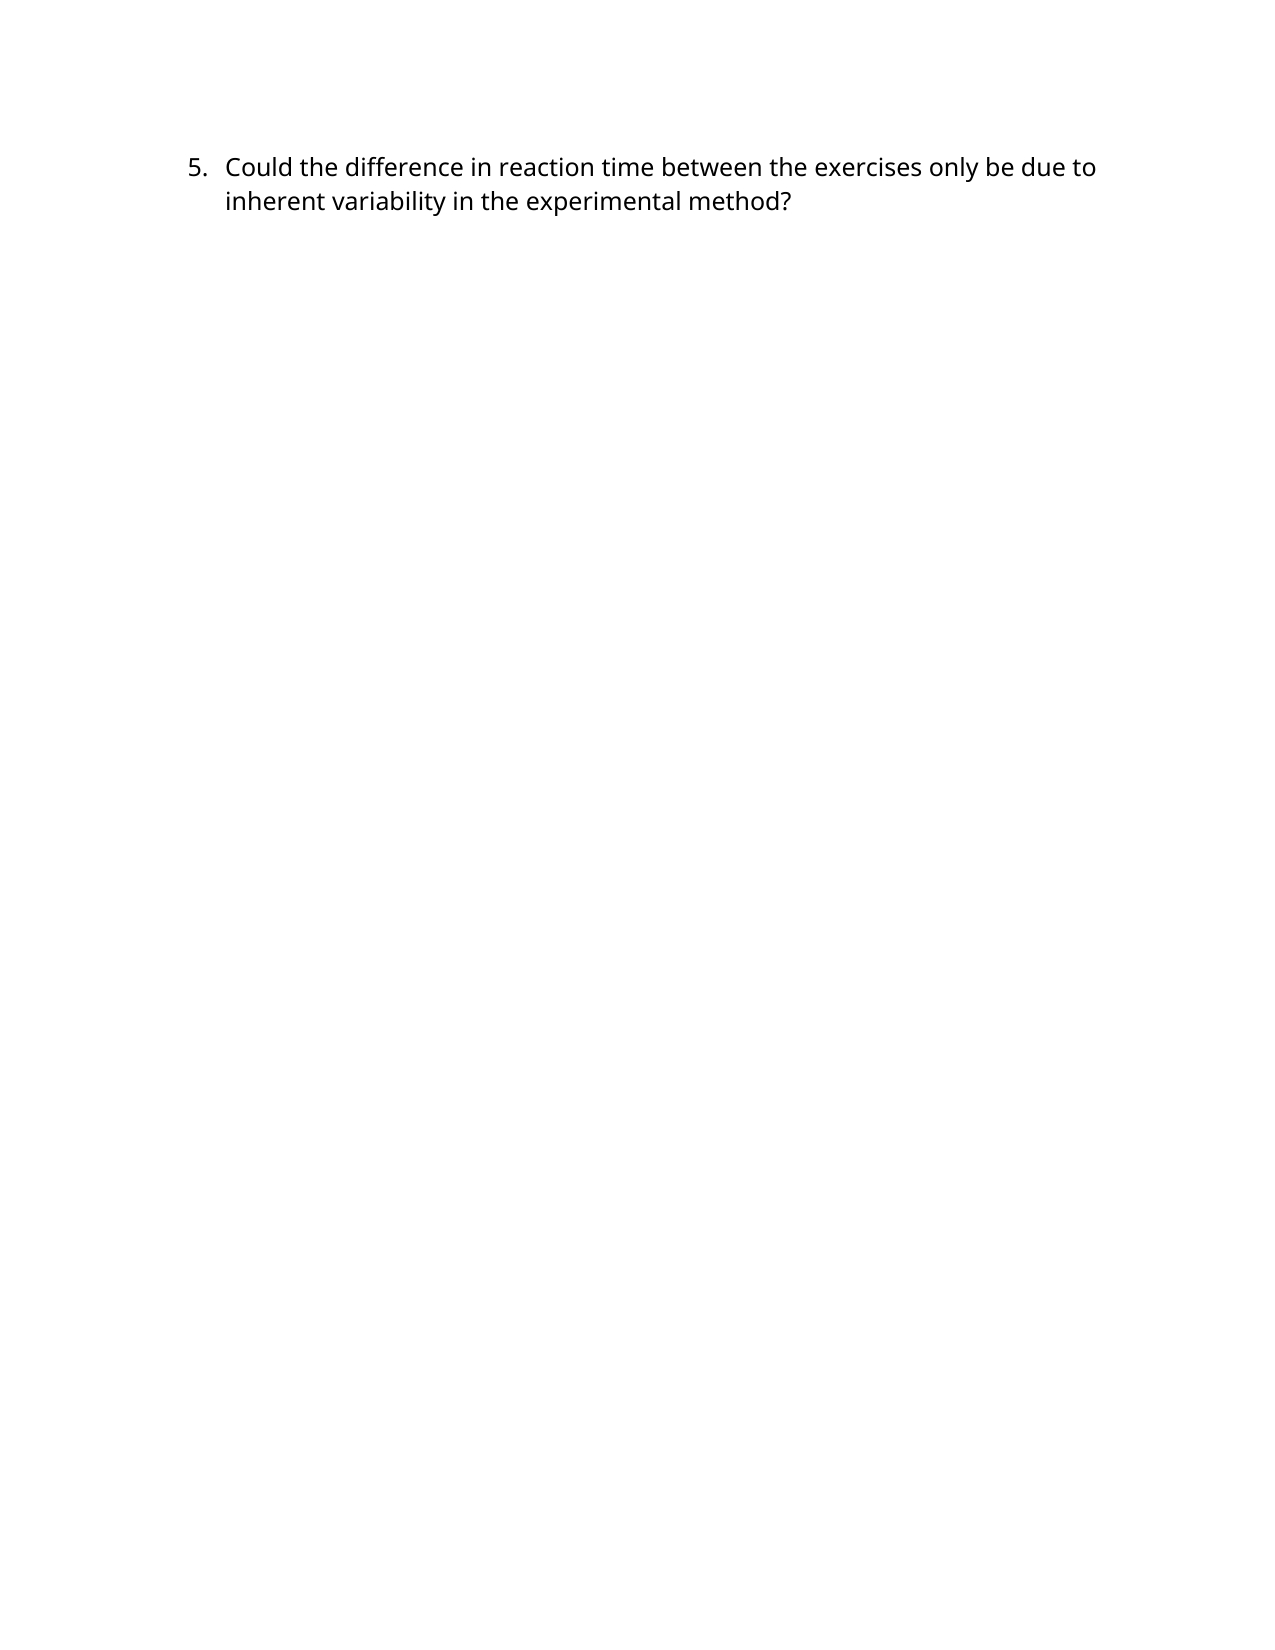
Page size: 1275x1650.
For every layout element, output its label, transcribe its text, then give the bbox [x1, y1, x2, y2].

list Could the difference in reaction time between the exercises only be due to inherent variability in the experimental method? [187, 150, 1125, 218]
